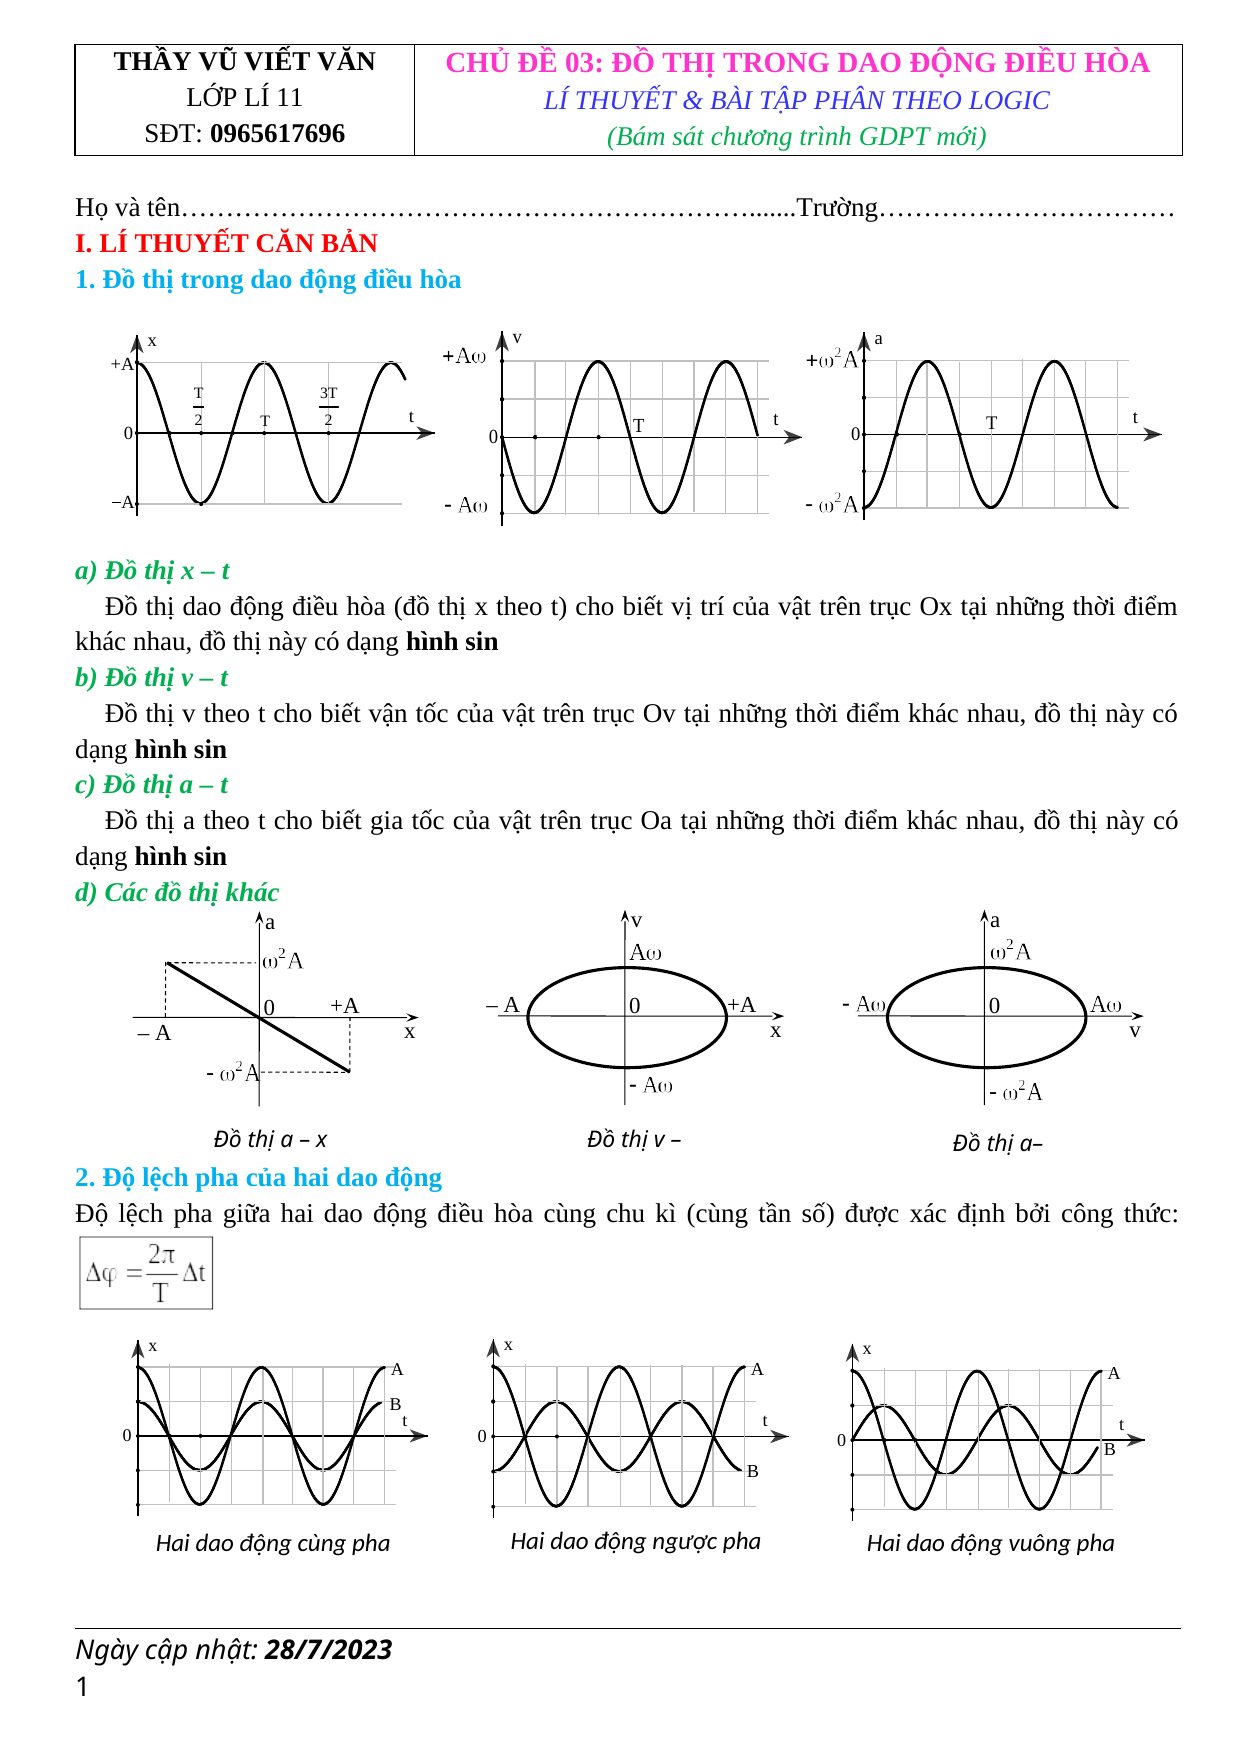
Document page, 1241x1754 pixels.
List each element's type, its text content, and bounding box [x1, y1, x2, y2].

text Đồ thị dao động điều hòa (đồ thị x theo t) cho biết vị trí của vật trên trục Ox tại những thời điểm khác nhau, đồ thị này có dạng hình sin [75, 590, 1181, 657]
text I. LÍ THUYẾT CĂN BẢN [75, 227, 1181, 258]
table_header CHỦ ĐỀ 03: ĐỒ THỊ TRONG DAO ĐỘNG ĐIỀU HÒA LÍ THUYẾT & BÀI TẬP PHÂN THEO LOGIC (Bám sát chương trình GDPT mới) [415, 45, 1182, 155]
text Đồ thị a theo t cho biết gia tốc của vật trên trục Oa tại những thời điểm khác nhau, đồ thị này có dạng hình sin [75, 804, 1181, 871]
text 2. Độ lệch pha của hai dao động [75, 1161, 1181, 1193]
text Đồ thị v theo t cho biết vận tốc của vật trên trục Ov tại những thời điểm khác nhau, đồ thị này có dạng hình sin [75, 697, 1181, 764]
text c) Đồ thị a – t [75, 768, 1181, 799]
text Độ lệch pha giữa hai dao động điều hòa cùng chu kì (cùng tần số) được xác định bởi công thức: [75, 1197, 1181, 1312]
text d) Các đồ thị khác [75, 876, 1181, 907]
text Họ và tên……………………………………………………….......Trường…………………………… [75, 191, 1181, 223]
text 1. Đồ thị trong dao động điều hòa [75, 263, 1181, 294]
text b) Đồ thị v – t [75, 661, 1181, 692]
table_header THẦY VŨ VIẾT VĂN LỚP LÍ 11 SĐT: 0965617696 [76, 45, 414, 155]
text a) Đồ thị x – t [75, 299, 1181, 585]
